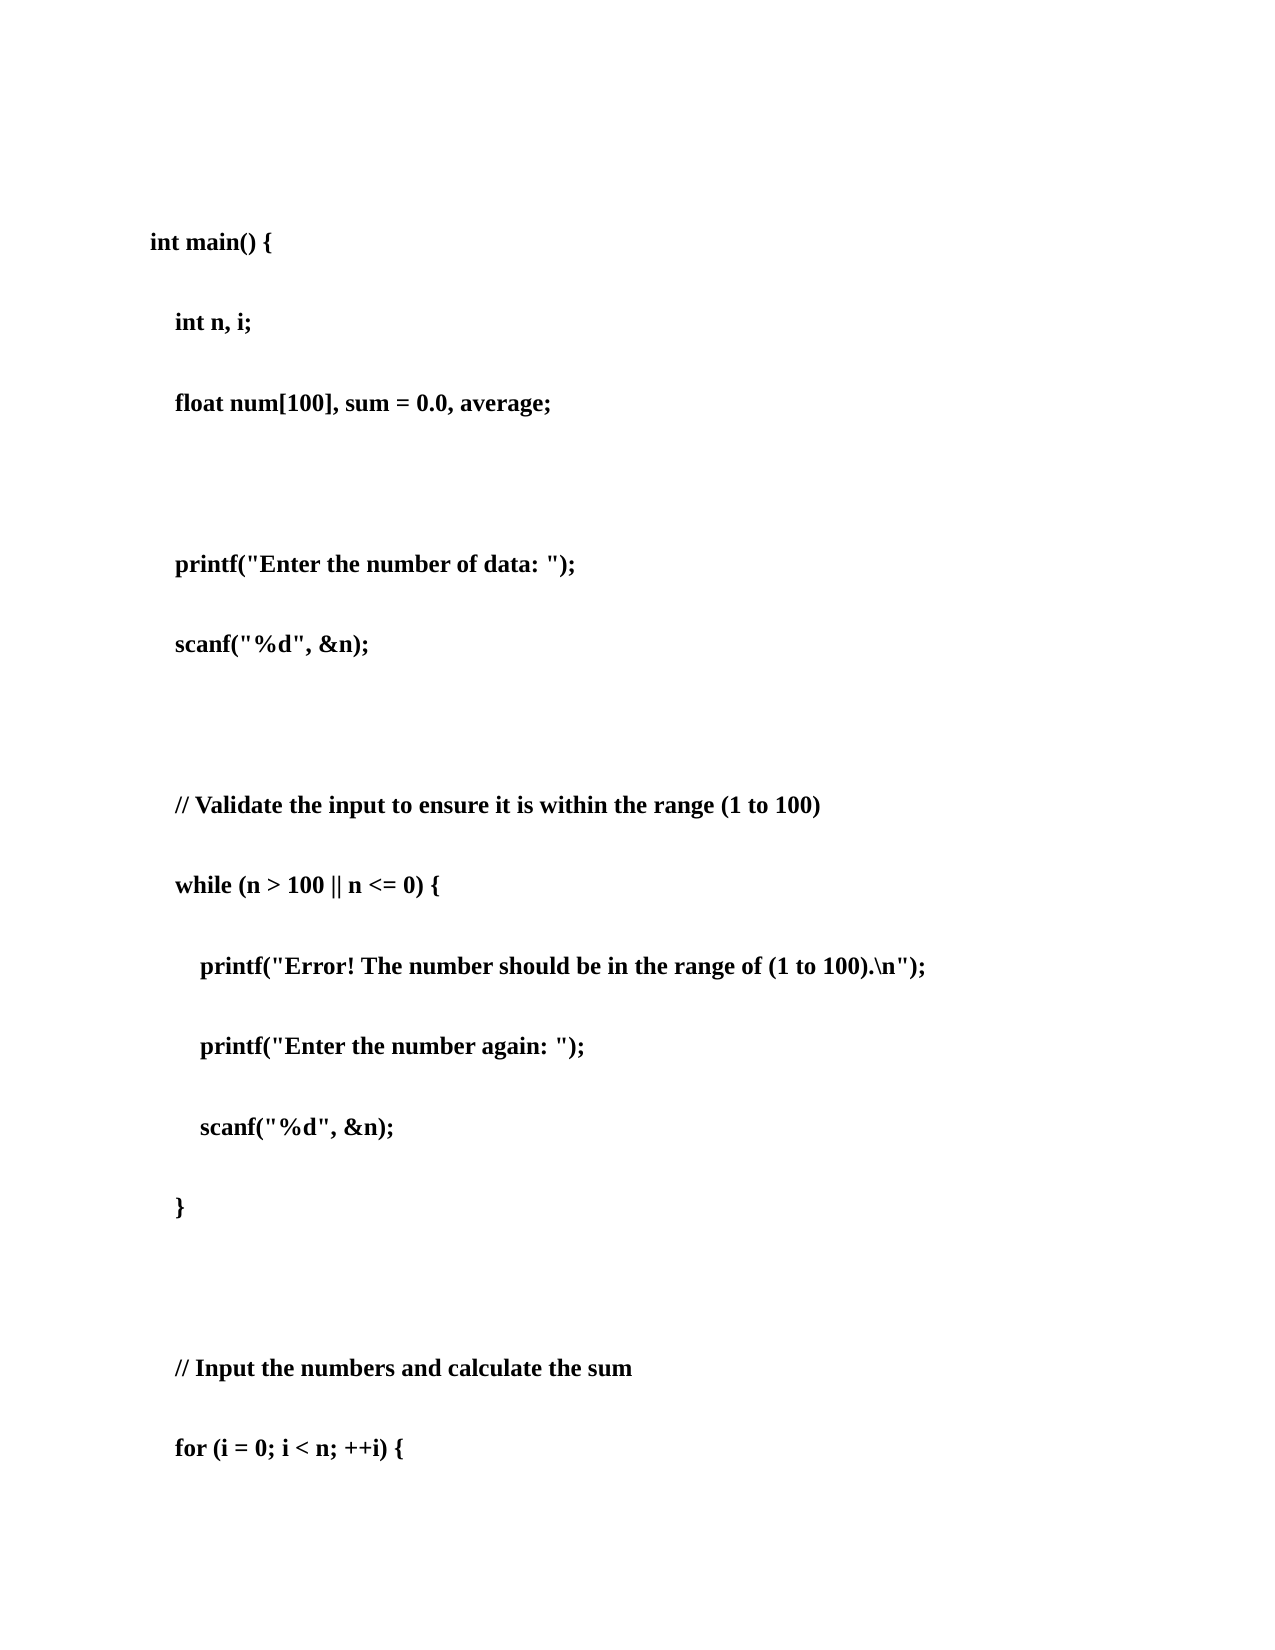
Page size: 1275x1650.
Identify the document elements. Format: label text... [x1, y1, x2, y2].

text for (i = 0; i < n; ++i) { [150, 1437, 1125, 1462]
text scanf("%d", &n); [150, 632, 1125, 657]
text printf("Error! The number should be in the range of (1 to 100).\n"); [150, 954, 1125, 979]
text // Input the numbers and calculate the sum [150, 1356, 1125, 1381]
text printf("Enter the number again: "); [150, 1034, 1125, 1059]
text float num[100], sum = 0.0, average; [150, 391, 1125, 416]
text int n, i; [150, 311, 1125, 336]
text printf("Enter the number of data: "); [150, 552, 1125, 577]
text } [150, 1195, 1125, 1220]
text int main() { [150, 230, 1125, 255]
text while (n > 100 || n <= 0) { [150, 874, 1125, 899]
text // Validate the input to ensure it is within the range (1 to 100) [150, 793, 1125, 818]
text scanf("%d", &n); [150, 1115, 1125, 1140]
